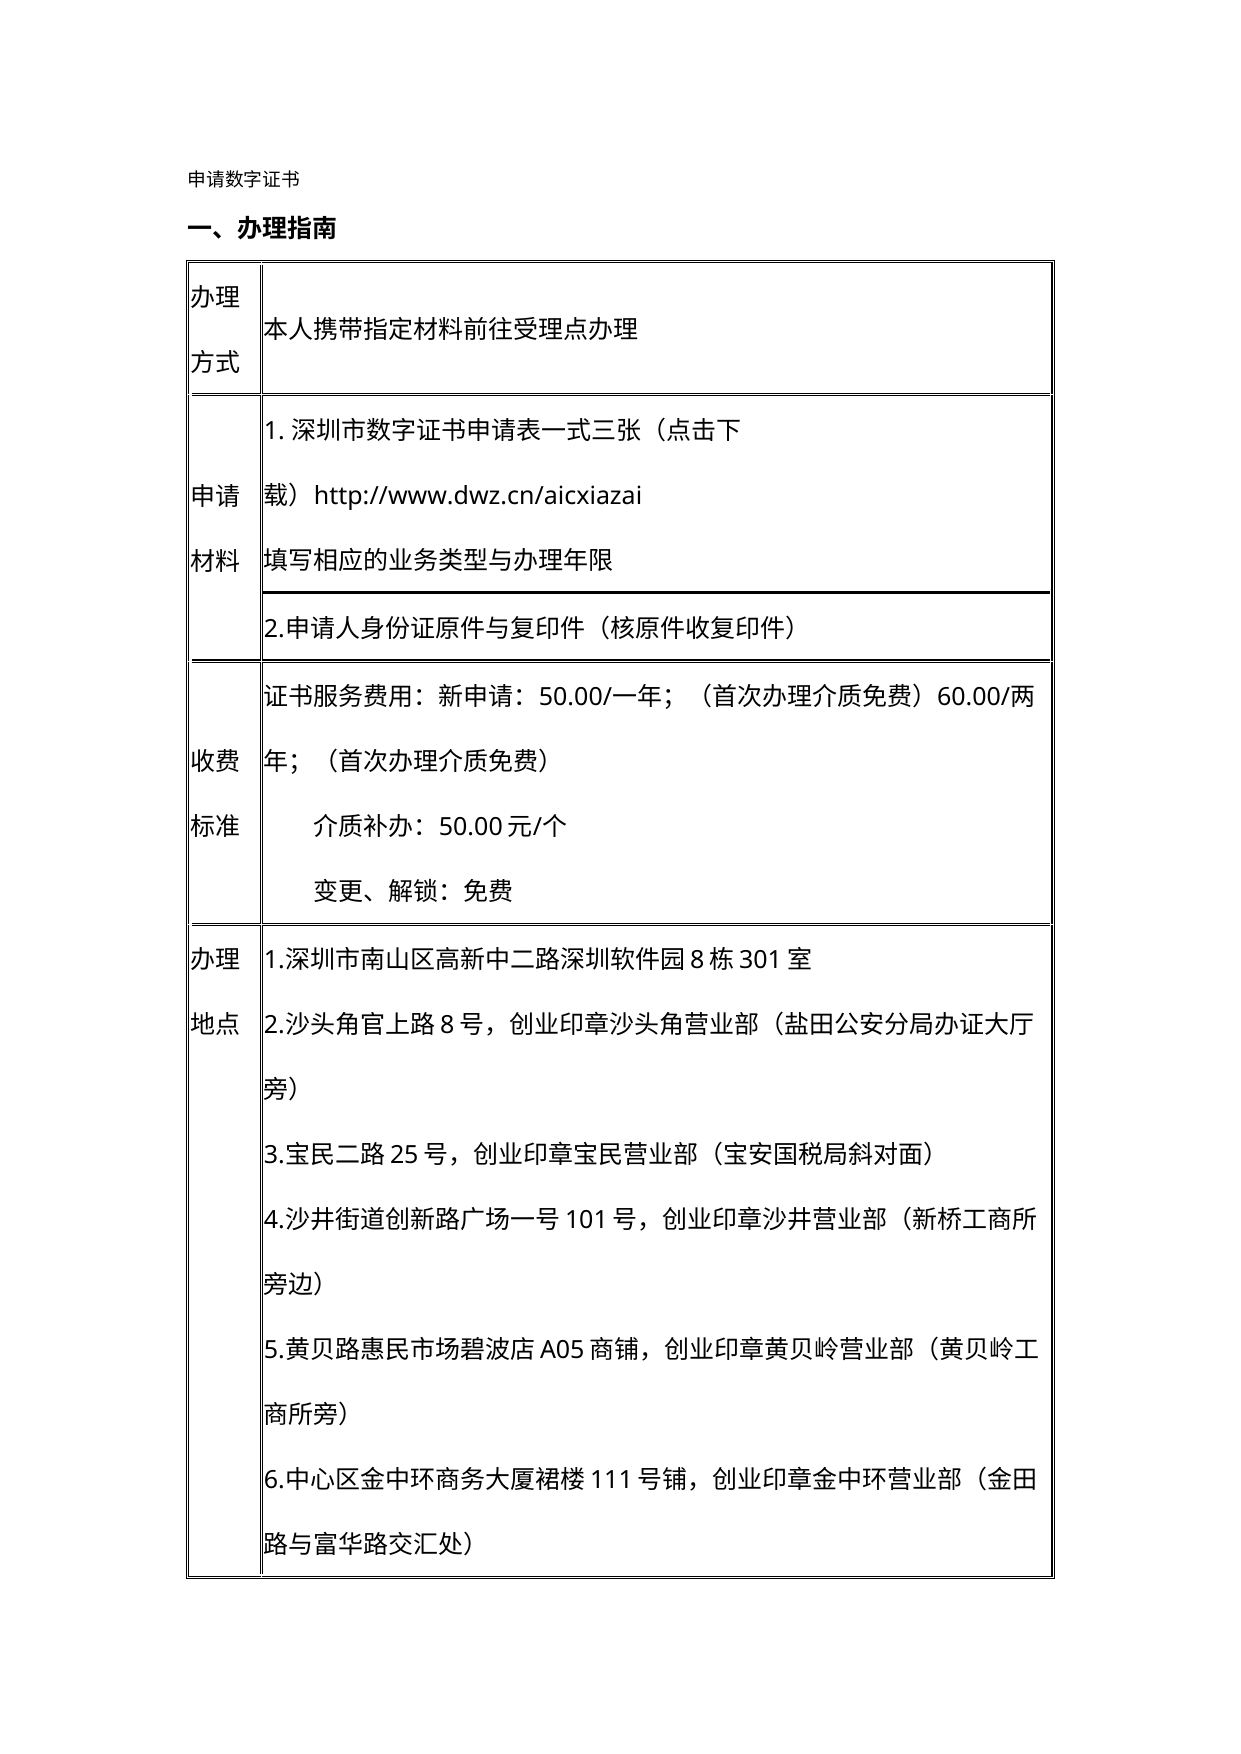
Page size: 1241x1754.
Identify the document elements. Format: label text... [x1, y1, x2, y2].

table_cell 办理地点 [189, 923, 261, 1576]
table_cell 证书服务费用：新申请：50.00/一年；（首次办理介质免费）60.00/两年；（首次办理介质免费） 介质补办：50.00元/个 变更、解锁：免费 [263, 659, 1052, 922]
table_header 办理方式 [189, 263, 261, 393]
table_header 本人携带指定材料前往受理点办理 [261, 263, 1051, 393]
text 一、办理指南 [187, 194, 1053, 259]
table_cell 收费标准 [189, 659, 260, 922]
table_cell 2.申请人身份证原件与复印件（核原件收复印件） [263, 591, 1051, 659]
table_cell 1. 深圳市数字证书申请表一式三张（点击下载）http://www.dwz.cn/aicxiazai 填写相应的业务类型与办理年限 [261, 393, 1053, 591]
text 申请数字证书 [187, 162, 1053, 194]
table_cell 申请材料 [188, 393, 261, 659]
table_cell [261, 923, 1052, 1576]
